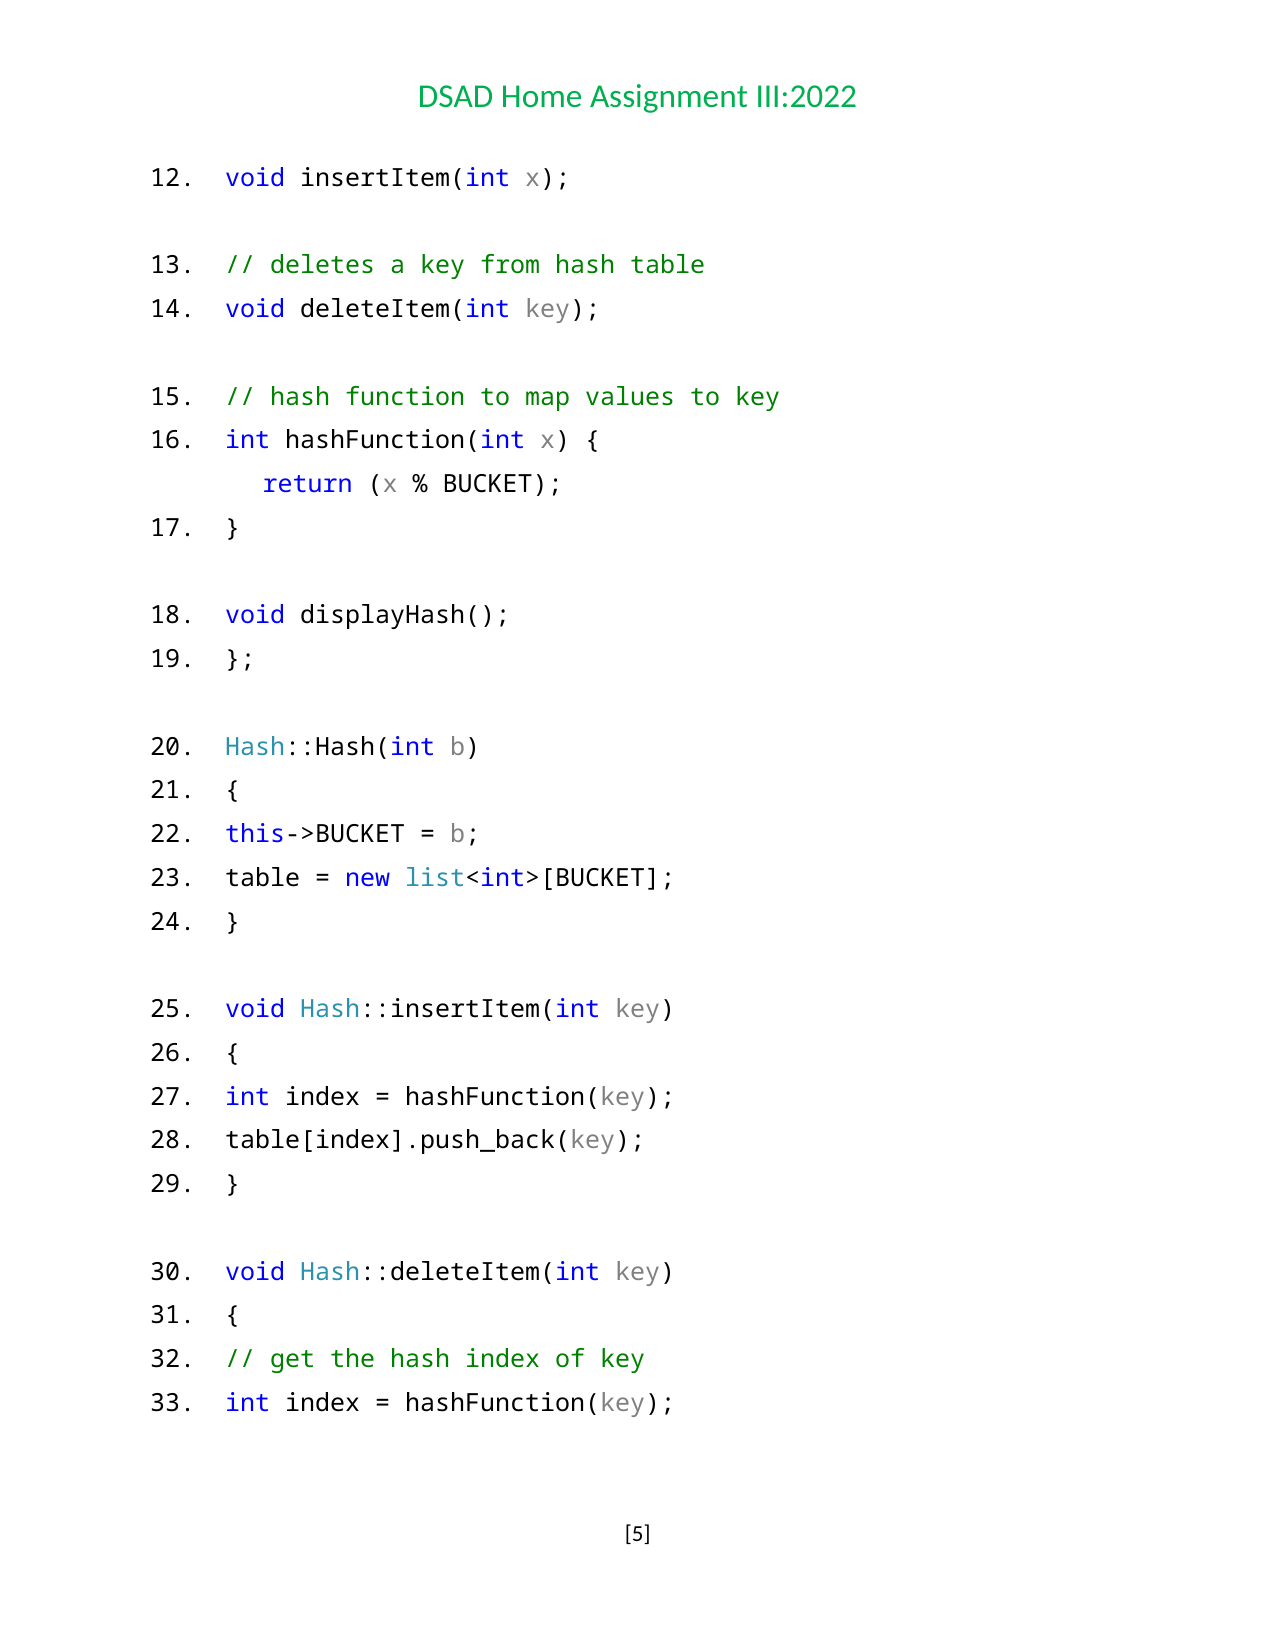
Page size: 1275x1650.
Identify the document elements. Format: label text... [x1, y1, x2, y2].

list } [150, 500, 1125, 544]
list this->BUCKET = b; [150, 806, 1125, 850]
list { [150, 762, 1125, 806]
list { [150, 1025, 1125, 1069]
list void Hash::insertItem(int key) [150, 981, 1125, 1025]
list return (x % BUCKET); [262, 456, 1125, 500]
list void Hash::deleteItem(int key) [150, 1244, 1125, 1287]
list }; [150, 631, 1125, 675]
list { [150, 1287, 1125, 1331]
list int index = hashFunction(key); [150, 1069, 1125, 1112]
list int index = hashFunction(key); [150, 1375, 1125, 1419]
list // deletes a key from hash table [150, 237, 1125, 281]
list table = new list<int>[BUCKET]; [150, 850, 1125, 894]
list void insertItem(int x); [150, 150, 1125, 194]
list // hash function to map values to key [150, 369, 1125, 412]
list void deleteItem(int key); [150, 281, 1125, 325]
list // get the hash index of key [150, 1331, 1125, 1375]
list table[index].push_back(key); [150, 1112, 1125, 1156]
list void displayHash(); [150, 587, 1125, 631]
list } [150, 1156, 1125, 1200]
list } [150, 894, 1125, 937]
list Hash::Hash(int b) [150, 719, 1125, 762]
list int hashFunction(int x) { [150, 412, 1125, 456]
